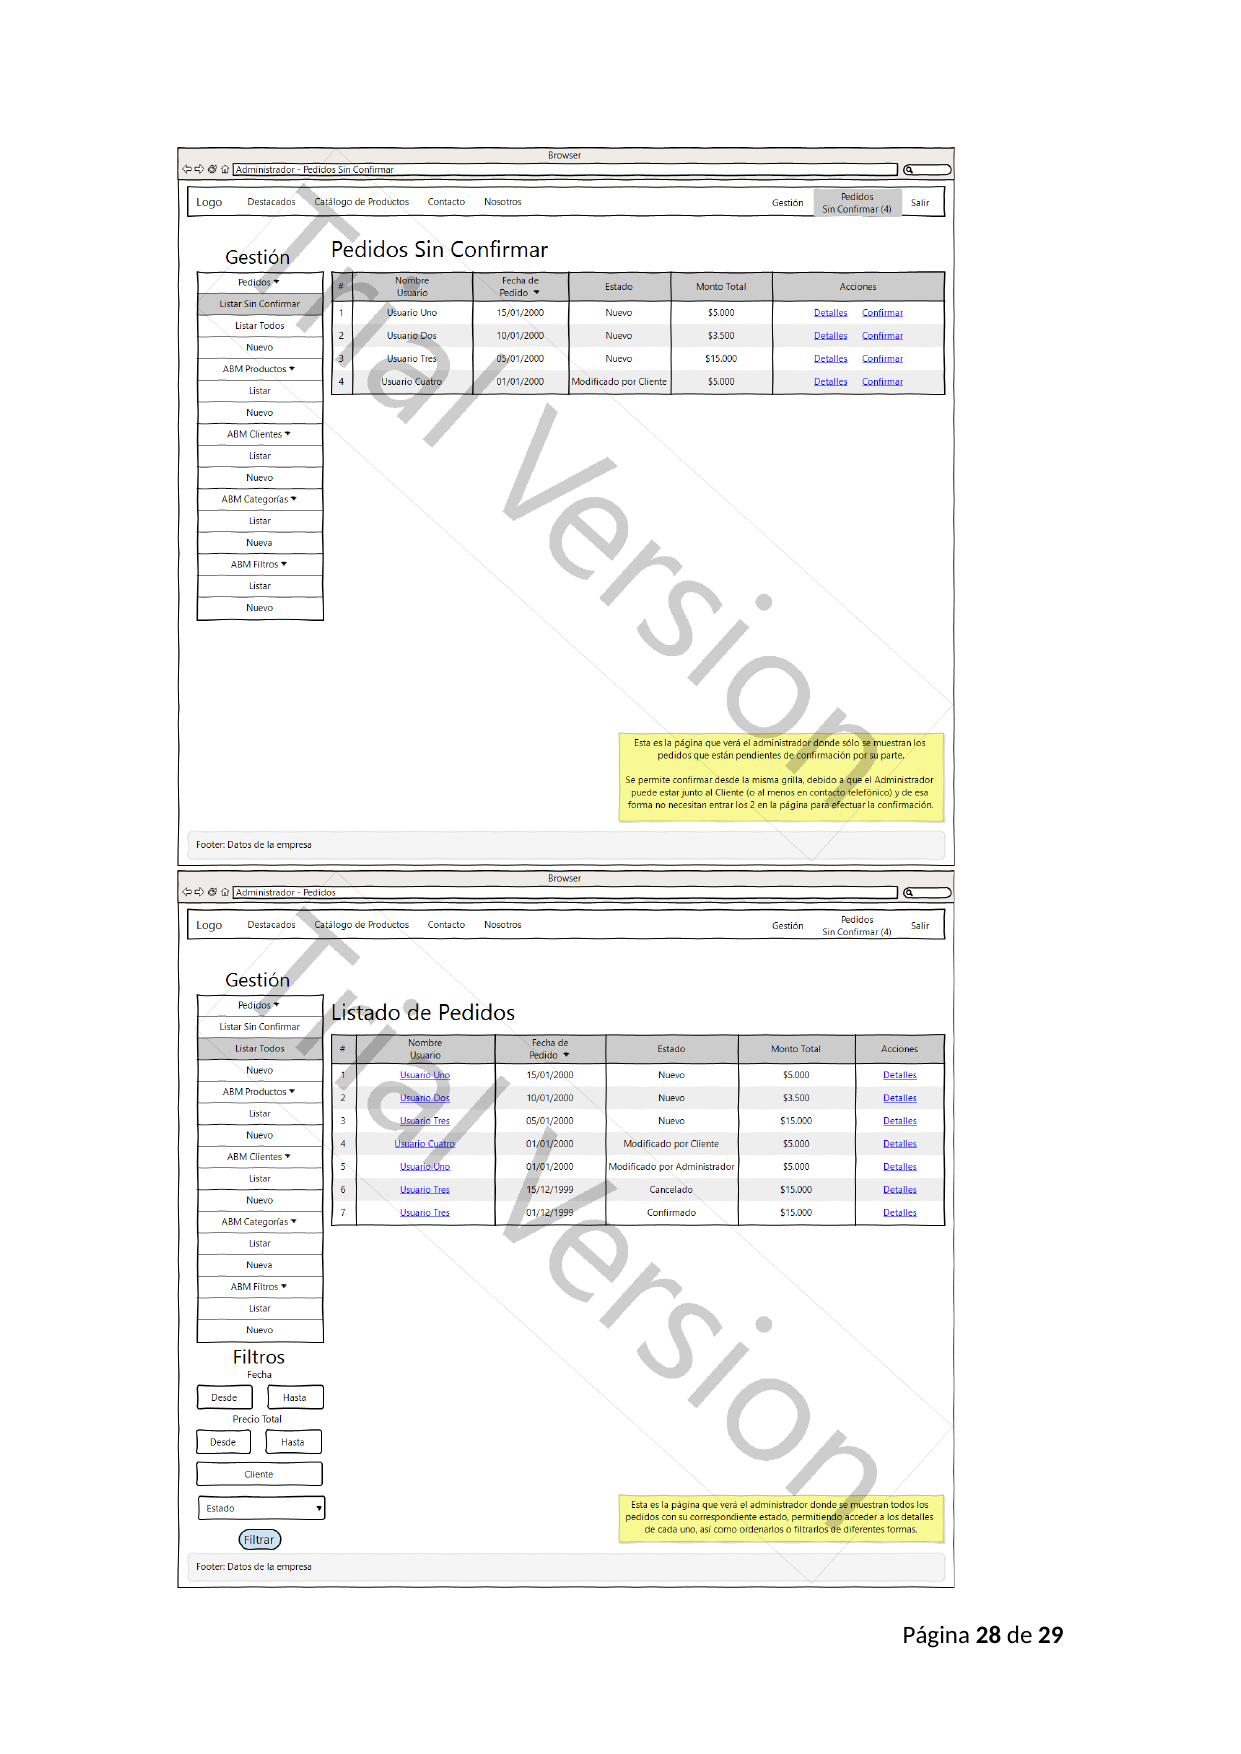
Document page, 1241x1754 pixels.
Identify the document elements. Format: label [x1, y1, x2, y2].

picture [177, 870, 955, 1588]
picture [177, 147, 955, 866]
